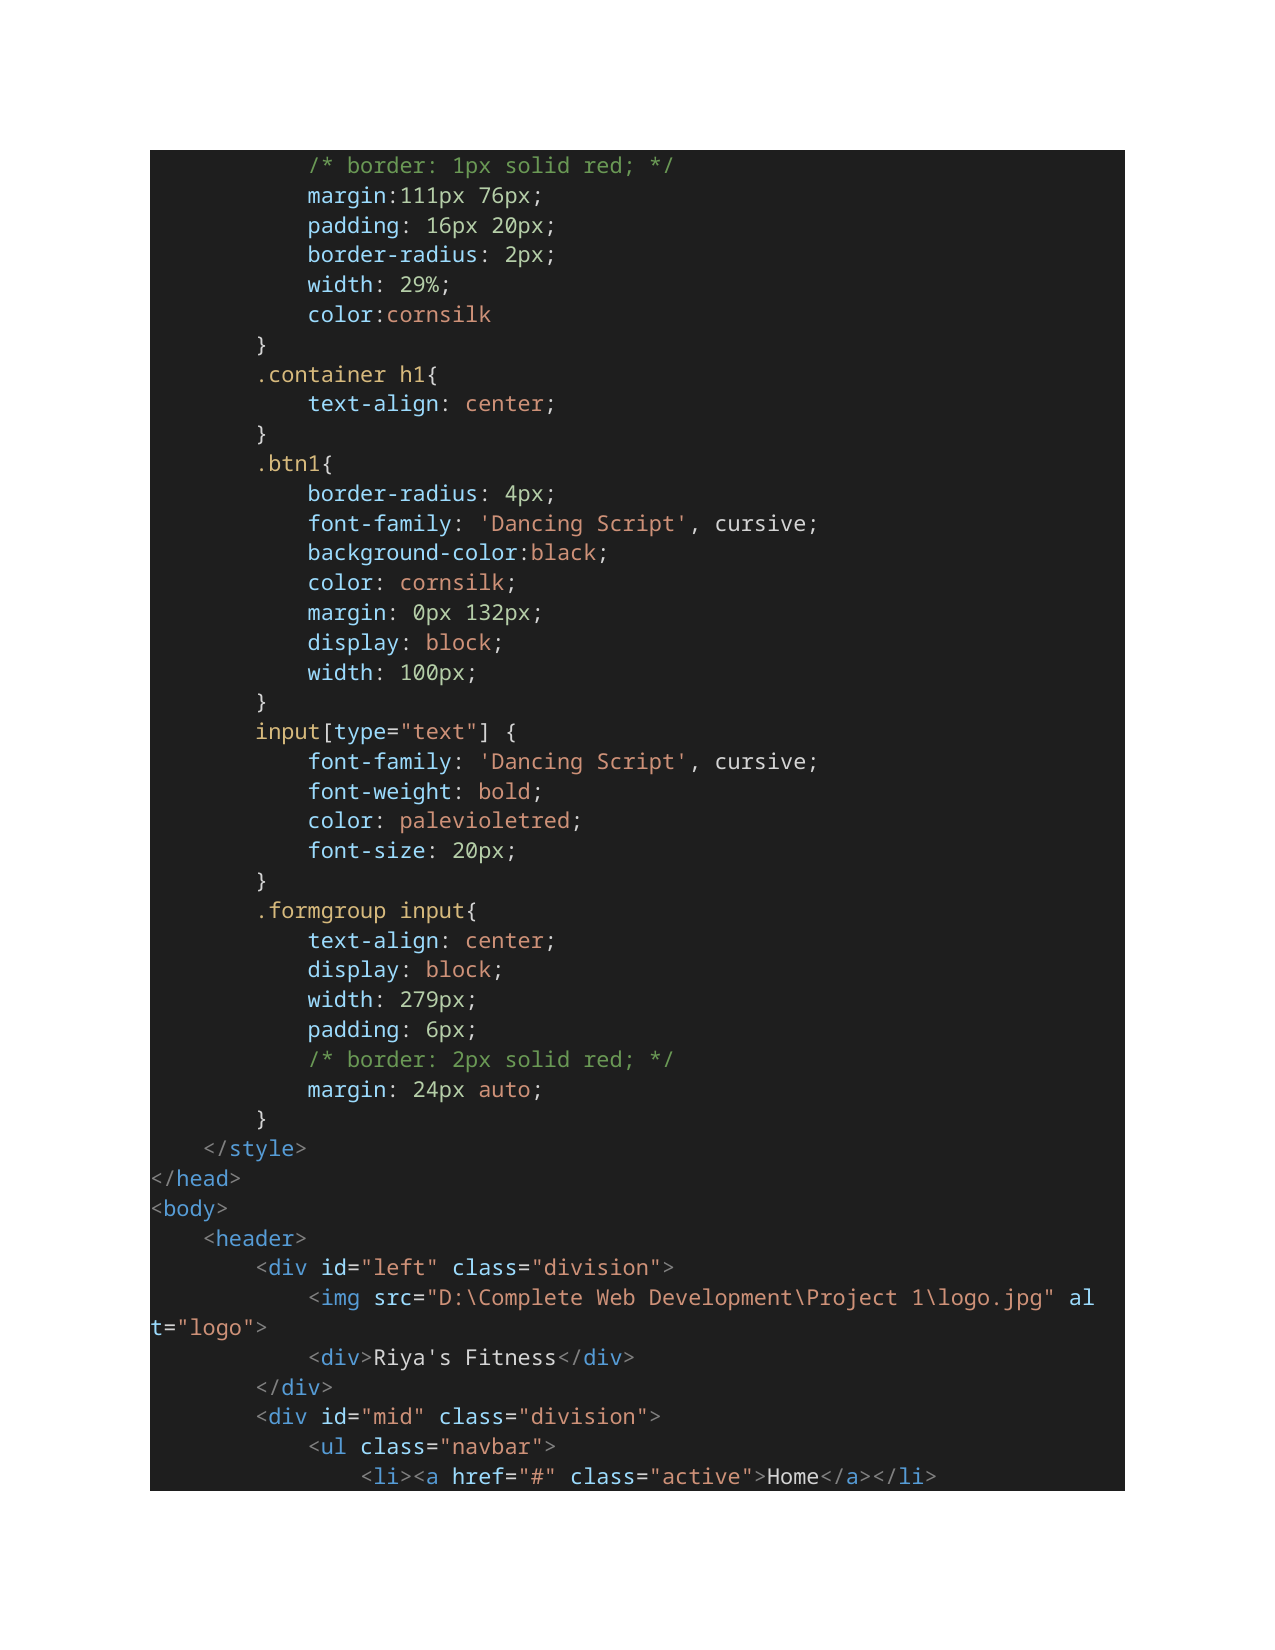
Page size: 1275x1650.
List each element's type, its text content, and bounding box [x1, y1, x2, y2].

text input[type="text"] { [150, 716, 1125, 746]
text font-size: 20px; [150, 835, 1125, 865]
text } [150, 686, 1125, 716]
text <body> [150, 1193, 1125, 1222]
text border-radius: 2px; [150, 239, 1125, 269]
text display: block; [150, 627, 1125, 656]
text /* border: 1px solid red; */ [150, 150, 1125, 180]
text <ul class="navbar"> [150, 1431, 1125, 1461]
text </style> [150, 1133, 1125, 1163]
text } [150, 1103, 1125, 1133]
text font-weight: bold; [150, 776, 1125, 805]
text </div> [150, 1371, 1125, 1401]
text <div id="left" class="division"> [150, 1252, 1125, 1282]
text background-color:black; [150, 537, 1125, 567]
text font-family: 'Dancing Script', cursive; [150, 746, 1125, 776]
text <header> [150, 1222, 1125, 1252]
text <img src="D:\Complete Web Development\Project 1\logo.jpg" alt="logo"> [150, 1282, 1125, 1342]
text color: palevioletred; [150, 805, 1125, 835]
text <div>Riya's Fitness</div> [150, 1342, 1125, 1371]
text width: 29%; [150, 269, 1125, 299]
text <div id="mid" class="division"> [150, 1401, 1125, 1431]
text width: 279px; [150, 984, 1125, 1014]
text </head> [150, 1163, 1125, 1193]
text color:cornsilk [150, 299, 1125, 329]
text font-family: 'Dancing Script', cursive; [150, 507, 1125, 537]
text } [150, 418, 1125, 448]
text text-align: center; [150, 388, 1125, 418]
text text-align: center; [150, 924, 1125, 954]
text display: block; [150, 954, 1125, 984]
text /* border: 2px solid red; */ [150, 1044, 1125, 1073]
text } [150, 329, 1125, 358]
text width: 100px; [150, 656, 1125, 686]
text margin: 24px auto; [150, 1073, 1125, 1103]
text padding: 16px 20px; [150, 209, 1125, 239]
text <li><a href="#" class="active">Home</a></li> [150, 1461, 1125, 1491]
text border-radius: 4px; [150, 478, 1125, 507]
text .container h1{ [150, 358, 1125, 388]
text .formgroup input{ [150, 895, 1125, 924]
text } [150, 865, 1125, 895]
text margin:111px 76px; [150, 180, 1125, 209]
text margin: 0px 132px; [150, 597, 1125, 627]
text .btn1{ [150, 448, 1125, 478]
text color: cornsilk; [150, 567, 1125, 597]
text padding: 6px; [150, 1014, 1125, 1044]
